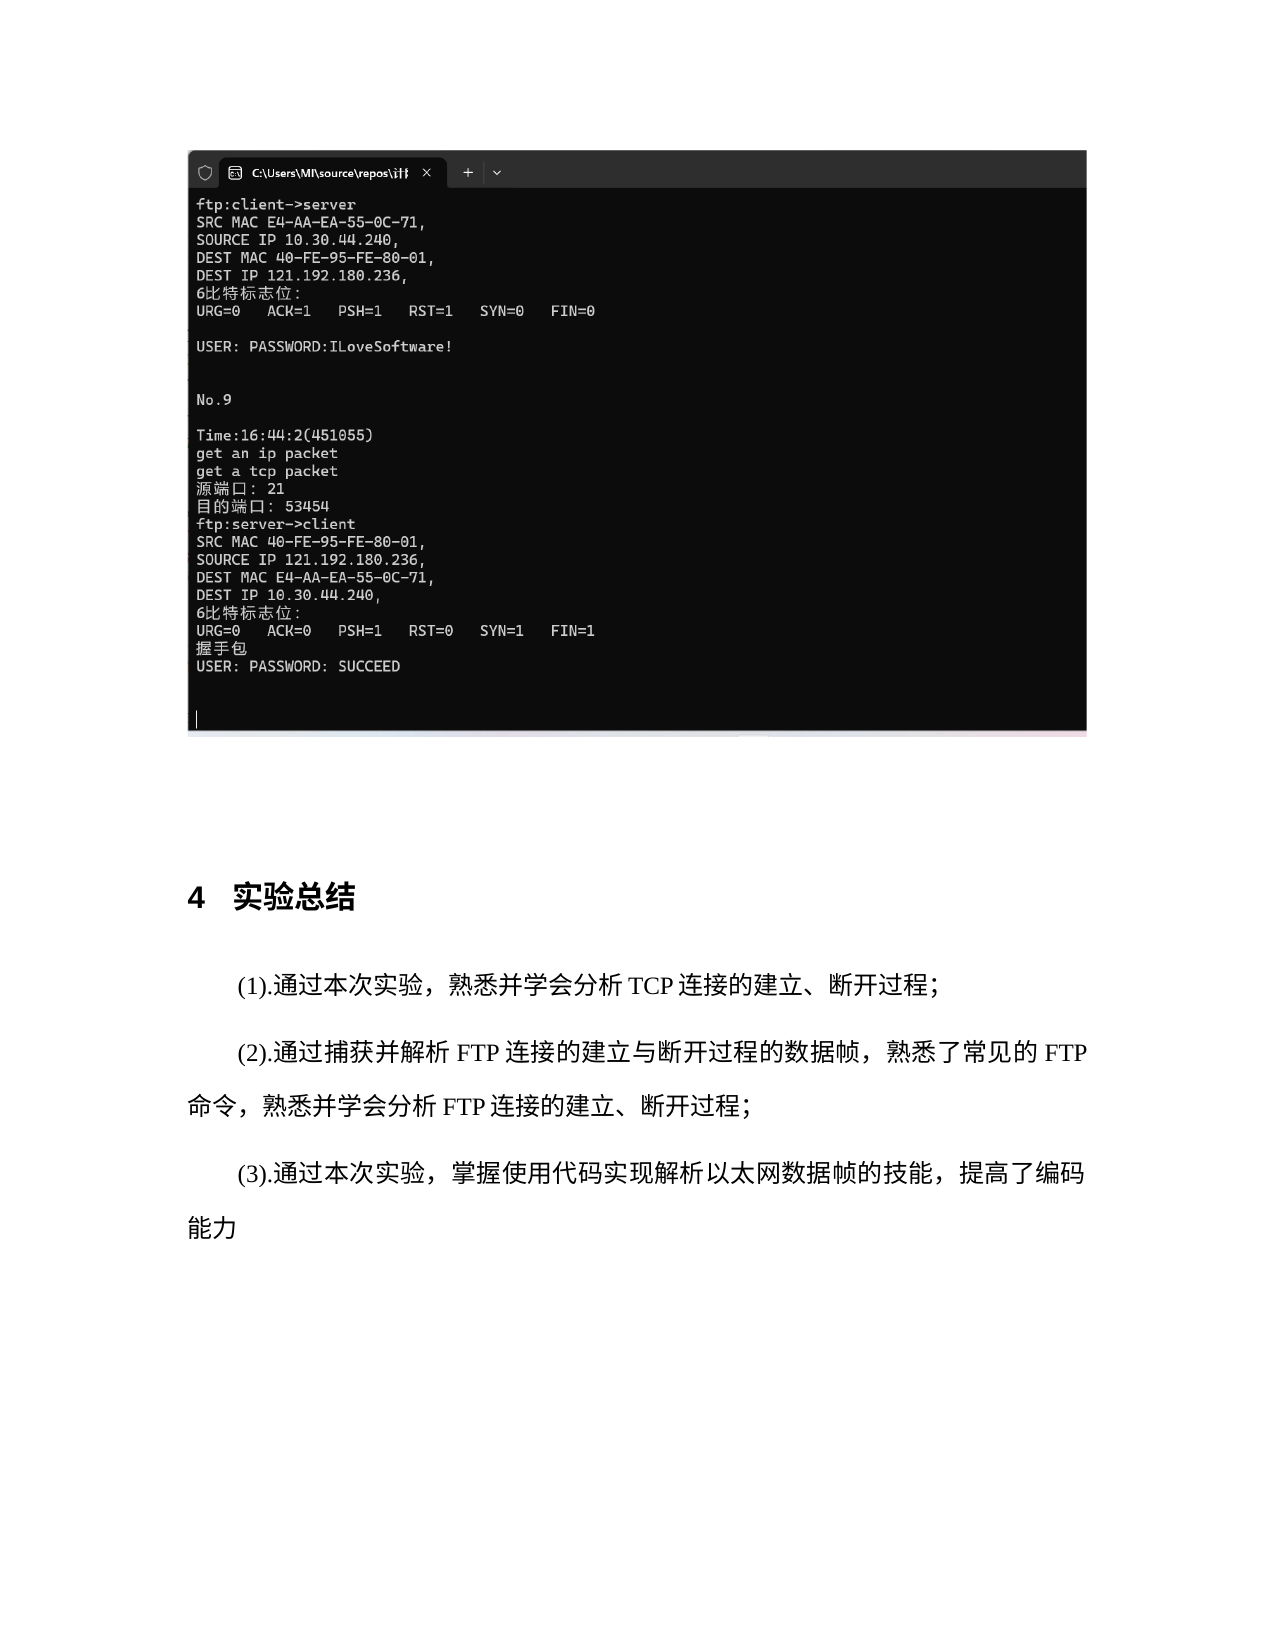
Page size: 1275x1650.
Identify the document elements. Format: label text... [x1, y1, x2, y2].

picture [187, 150, 1087, 737]
list (2).通过捕获并解析FTP连接的建立与断开过程的数据帧，熟悉了常见的FTP命令，熟悉并学会分析FTP连接的建立、断开过程； [187, 1032, 1087, 1123]
list (3).通过本次实验，掌握使用代码实现解析以太网数据帧的技能，提高了编码能力 [187, 1154, 1087, 1244]
subtitle 实验总结 [187, 873, 1087, 918]
list (1).通过本次实验，熟悉并学会分析TCP连接的建立、断开过程； [187, 966, 1087, 1002]
